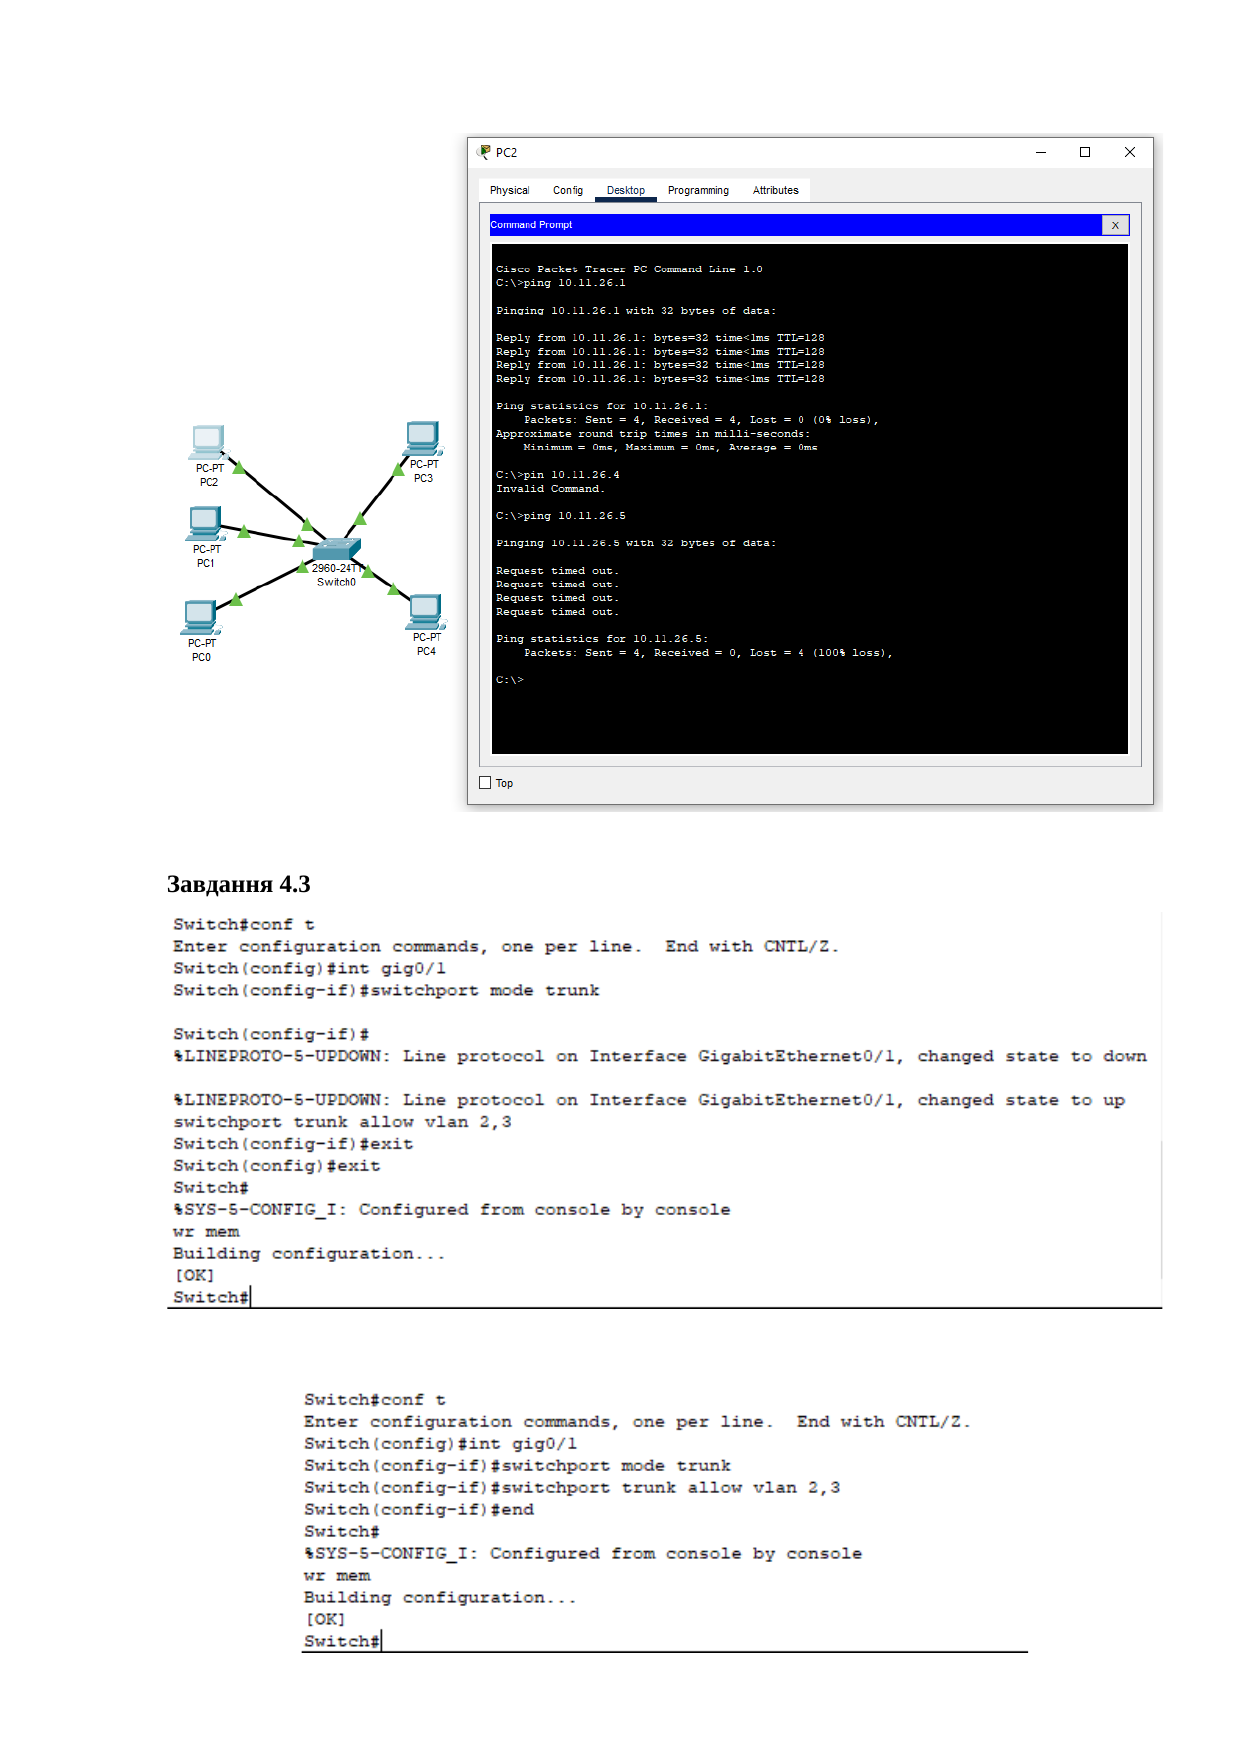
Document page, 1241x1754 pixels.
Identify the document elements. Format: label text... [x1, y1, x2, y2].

picture [167, 912, 1163, 1309]
picture [301, 1381, 1029, 1653]
text Завдання 4.3 [167, 869, 1163, 898]
picture [166, 133, 1164, 812]
